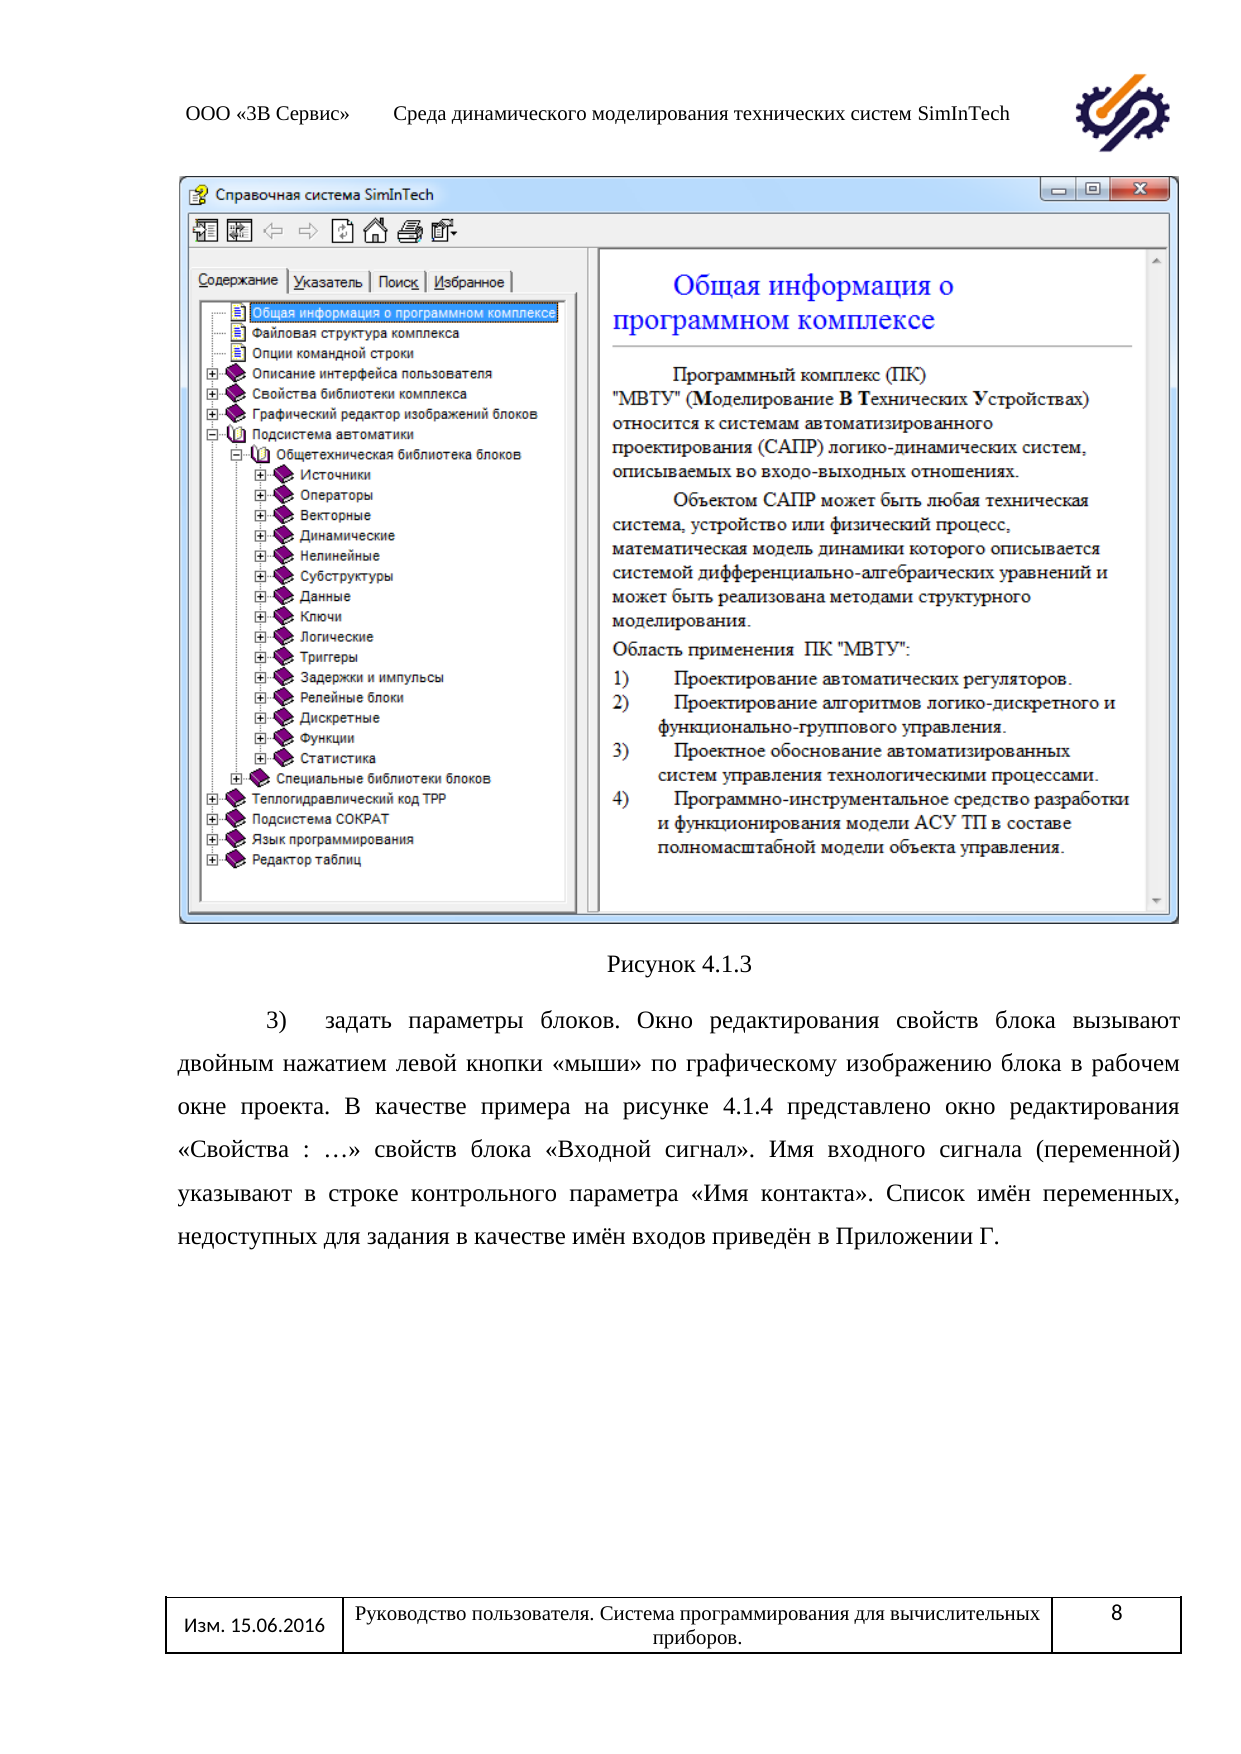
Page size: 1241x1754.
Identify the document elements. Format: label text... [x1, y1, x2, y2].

picture [1074, 73, 1170, 153]
list задать параметры блоков. Окно редактирования свойств блока вызывают двойным нажатием левой кнопки «мыши» по графическому изображению блока в рабочем окне проекта. В качестве примера на рисунке 4.1.4 представлено окно редактирования «Свойства : …» свойств блока «Входной сигнал». Имя входного сигнала (переменной) указывают в строке контрольного параметра «Имя контакта». Список имён переменных, недоступных для задания в качестве имён входов приведён в Приложении Г. [177, 1005, 1181, 1249]
picture [179, 176, 1179, 924]
list Рисунок 4.1.3 [177, 949, 1181, 978]
